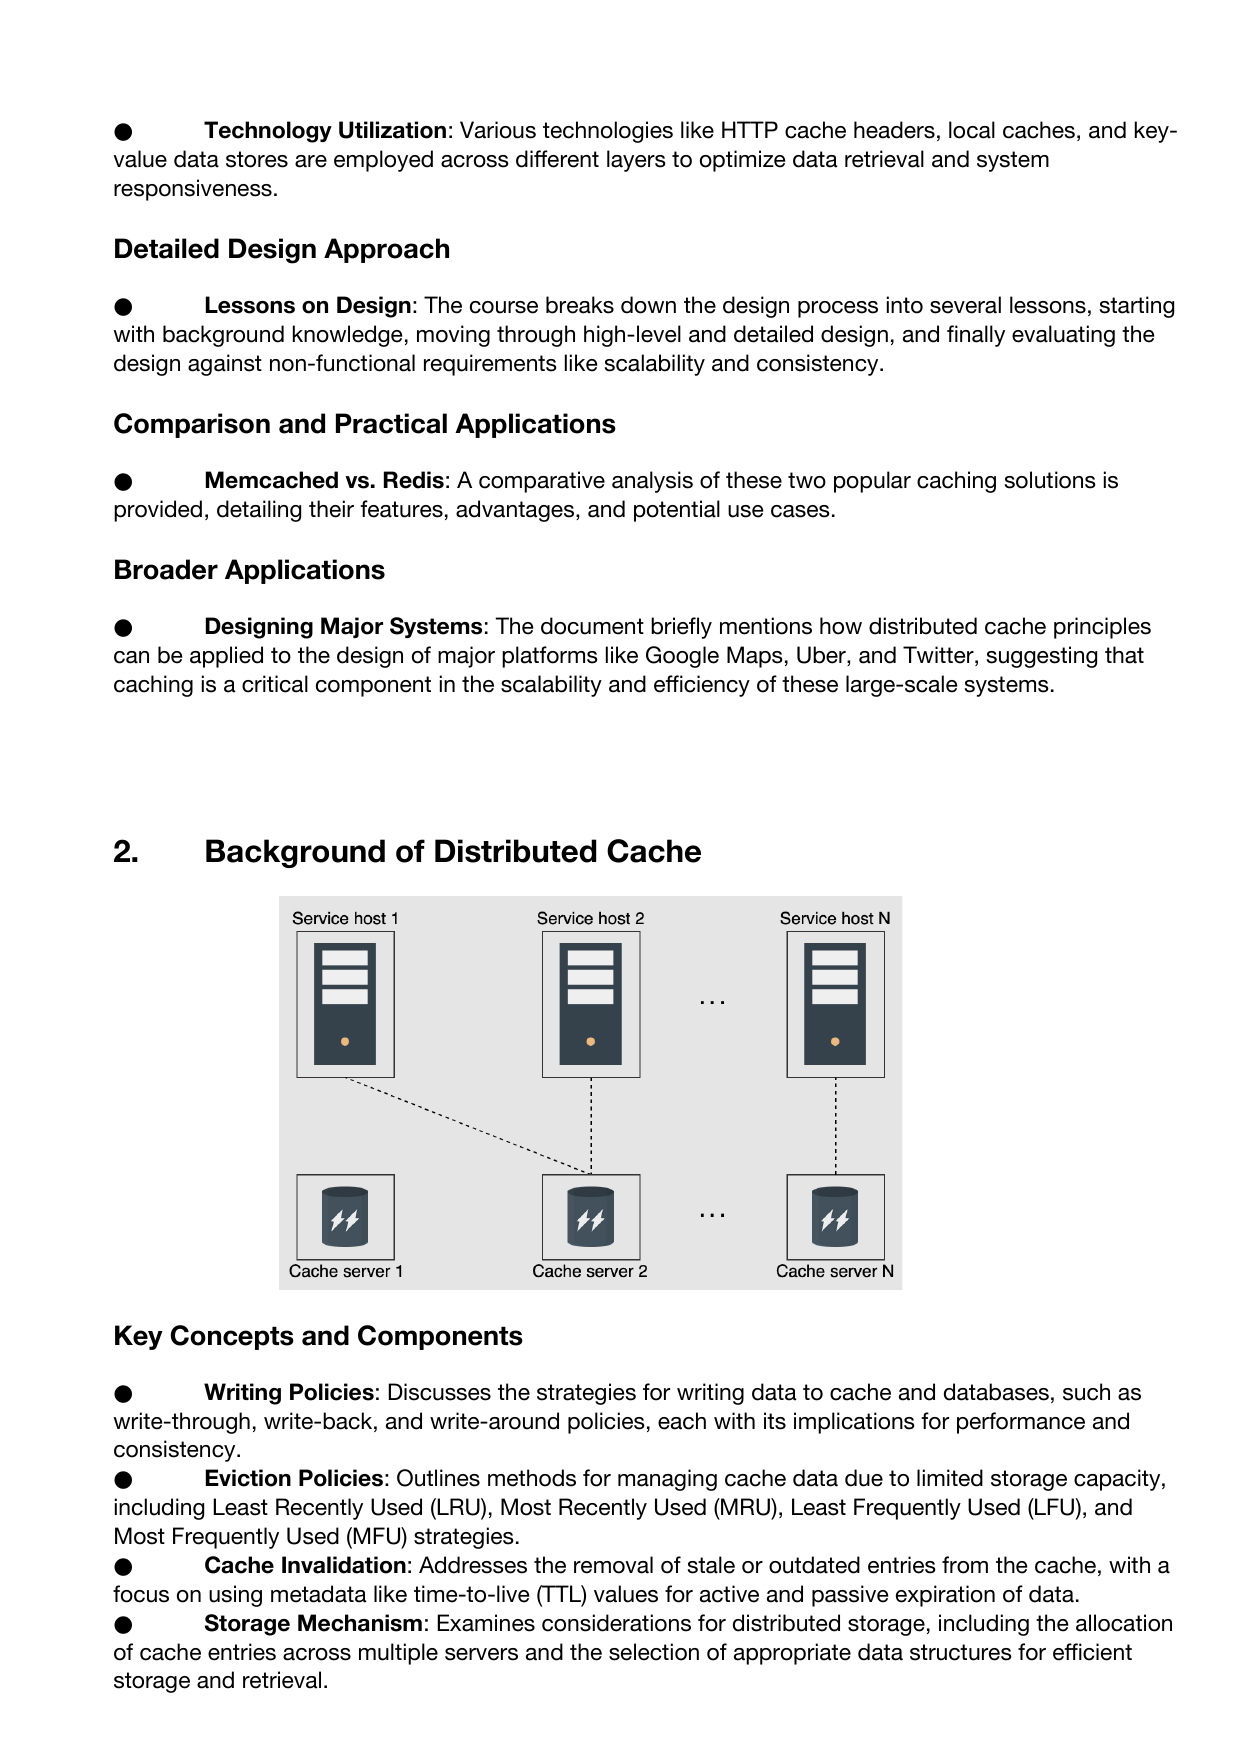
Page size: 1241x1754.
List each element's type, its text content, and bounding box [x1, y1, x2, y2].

list Technology Utilization: Various technologies like HTTP cache headers, local caches, and key-value data stores are employed across different layers to optimize data retrieval and system responsiveness. [113, 117, 1186, 203]
subtitle Background of Distributed Cache [113, 832, 1186, 871]
subtitle Key Concepts and Components [113, 1319, 1186, 1353]
list Lessons on Design: The course breaks down the design process into several lessons, starting with background knowledge, moving through high-level and detailed design, and finally evaluating the design against non-functional requirements like scalability and consistency. [113, 292, 1186, 378]
list Storage Mechanism: Examines considerations for distributed storage, including the allocation of cache entries across multiple servers and the selection of appropriate data structures for efficient storage and retrieval. [113, 1609, 1186, 1695]
list Designing Major Systems: The document briefly mentions how distributed cache principles can be applied to the design of major platforms like Google Maps, Uber, and Twitter, suggesting that caching is a critical component in the scalability and efficiency of these large-scale systems. [113, 612, 1186, 699]
subtitle Detailed Design Approach [113, 232, 1186, 267]
list Writing Policies: Discusses the strategies for writing data to cache and databases, such as write-through, write-back, and write-around policies, each with its implications for performance and consistency. [113, 1378, 1186, 1464]
list Memcached vs. Redis: A comparative analysis of these two popular caching solutions is provided, detailing their features, advantages, and potential use cases. [113, 466, 1186, 524]
subtitle Broader Applications [113, 553, 1186, 587]
list Cache Invalidation: Addresses the removal of stale or outdated entries from the cache, with a focus on using metadata like time-to-live (TTL) values for active and passive expiration of data. [113, 1551, 1186, 1609]
picture [279, 896, 903, 1290]
list Eviction Policies: Outlines methods for managing cache data due to limited storage capacity, including Least Recently Used (LRU), Most Recently Used (MRU), Least Frequently Used (LFU), and Most Frequently Used (MFU) strategies. [113, 1464, 1186, 1551]
subtitle Comparison and Practical Applications [113, 407, 1186, 441]
